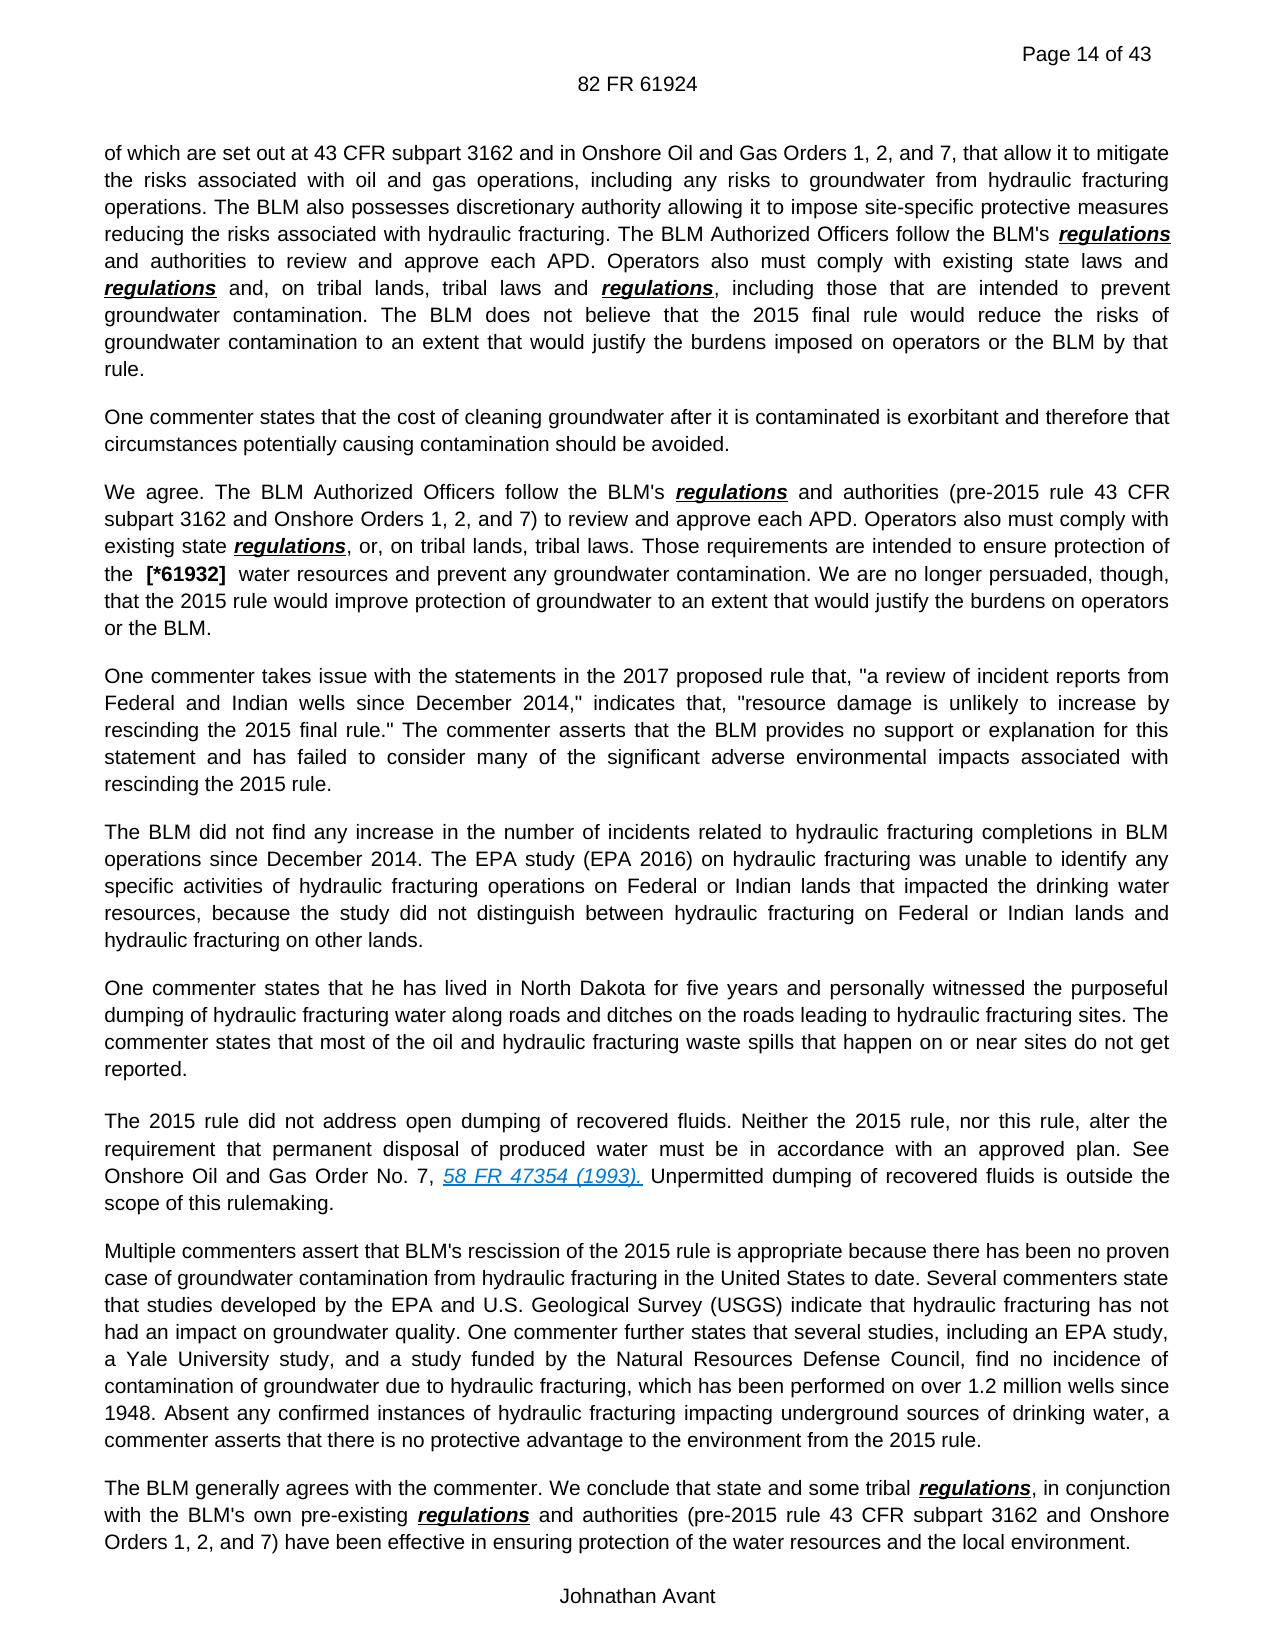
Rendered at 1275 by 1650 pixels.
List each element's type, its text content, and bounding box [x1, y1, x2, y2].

text Multiple commenters assert that BLM's rescission of the 2015 rule is appropriate because there has been no proven case of groundwater contamination from hydraulic fracturing in the United States to date. Several commenters state that studies developed by the EPA and U.S. Geological Survey (USGS) indicate that hydraulic fracturing has not had an impact on groundwater quality. One commenter further states that several studies, including an EPA study, a Yale University study, and a study funded by the Natural Resources Defense Council, find no incidence of contamination of groundwater due to hydraulic fracturing, which has been performed on over 1.2 million wells since 1948. Absent any confirmed instances of hydraulic fracturing impacting underground sources of drinking water, a commenter asserts that there is no protective advantage to the environment from the 2015 rule. [104, 1235, 1171, 1452]
text We agree. The BLM Authorized Officers follow the BLM's regulations and authorities (pre-2015 rule 43 CFR subpart 3162 and Onshore Orders 1, 2, and 7) to review and approve each APD. Operators also must comply with existing state regulations, or, on tribal lands, tribal laws. Those requirements are intended to ensure protection of the [*61932] water resources and prevent any groundwater contamination. We are no longer persuaded, though, that the 2015 rule would improve protection of groundwater to an extent that would justify the burdens on operators or the BLM. [104, 477, 1171, 639]
text The BLM did not find any increase in the number of incidents related to hydraulic fracturing completions in BLM operations since December 2014. The EPA study (EPA 2016) on hydraulic fracturing was unable to identify any specific activities of hydraulic fracturing operations on Federal or Indian lands that impacted the drinking water resources, because the study did not distinguish between hydraulic fracturing on Federal or Indian lands and hydraulic fracturing on other lands. [104, 817, 1171, 952]
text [104, 137, 1171, 381]
text The 2015 rule did not address open dumping of recovered fluids. Neither the 2015 rule, nor this rule, alter the requirement that permanent disposal of produced water must be in accordance with an approved plan. See Onshore Oil and Gas Order No. 7, 58 FR 47354 (1993). Unpermitted dumping of recovered fluids is outside the scope of this rulemaking. [104, 1106, 1171, 1214]
text One commenter states that the cost of cleaning groundwater after it is contaminated is exorbitant and therefore that circumstances potentially causing contamination should be avoided. [104, 402, 1171, 456]
text The BLM generally agrees with the commenter. We conclude that state and some tribal regulations, in conjunction with the BLM's own pre-existing regulations and authorities (pre-2015 rule 43 CFR subpart 3162 and Onshore Orders 1, 2, and 7) have been effective in ensuring protection of the water resources and the local environment. [104, 1473, 1171, 1554]
text One commenter takes issue with the statements in the 2017 proposed rule that, "a review of incident reports from Federal and Indian wells since December 2014," indicates that, "resource damage is unlikely to increase by rescinding the 2015 final rule." The commenter asserts that the BLM provides no support or explanation for this statement and has failed to consider many of the significant adverse environmental impacts associated with rescinding the 2015 rule. [104, 660, 1171, 796]
text One commenter states that he has lived in North Dakota for five years and personally witnessed the purposeful dumping of hydraulic fracturing water along roads and ditches on the roads leading to hydraulic fracturing sites. The commenter states that most of the oil and hydraulic fracturing waste spills that happen on or near sites do not get reported. [104, 973, 1171, 1081]
